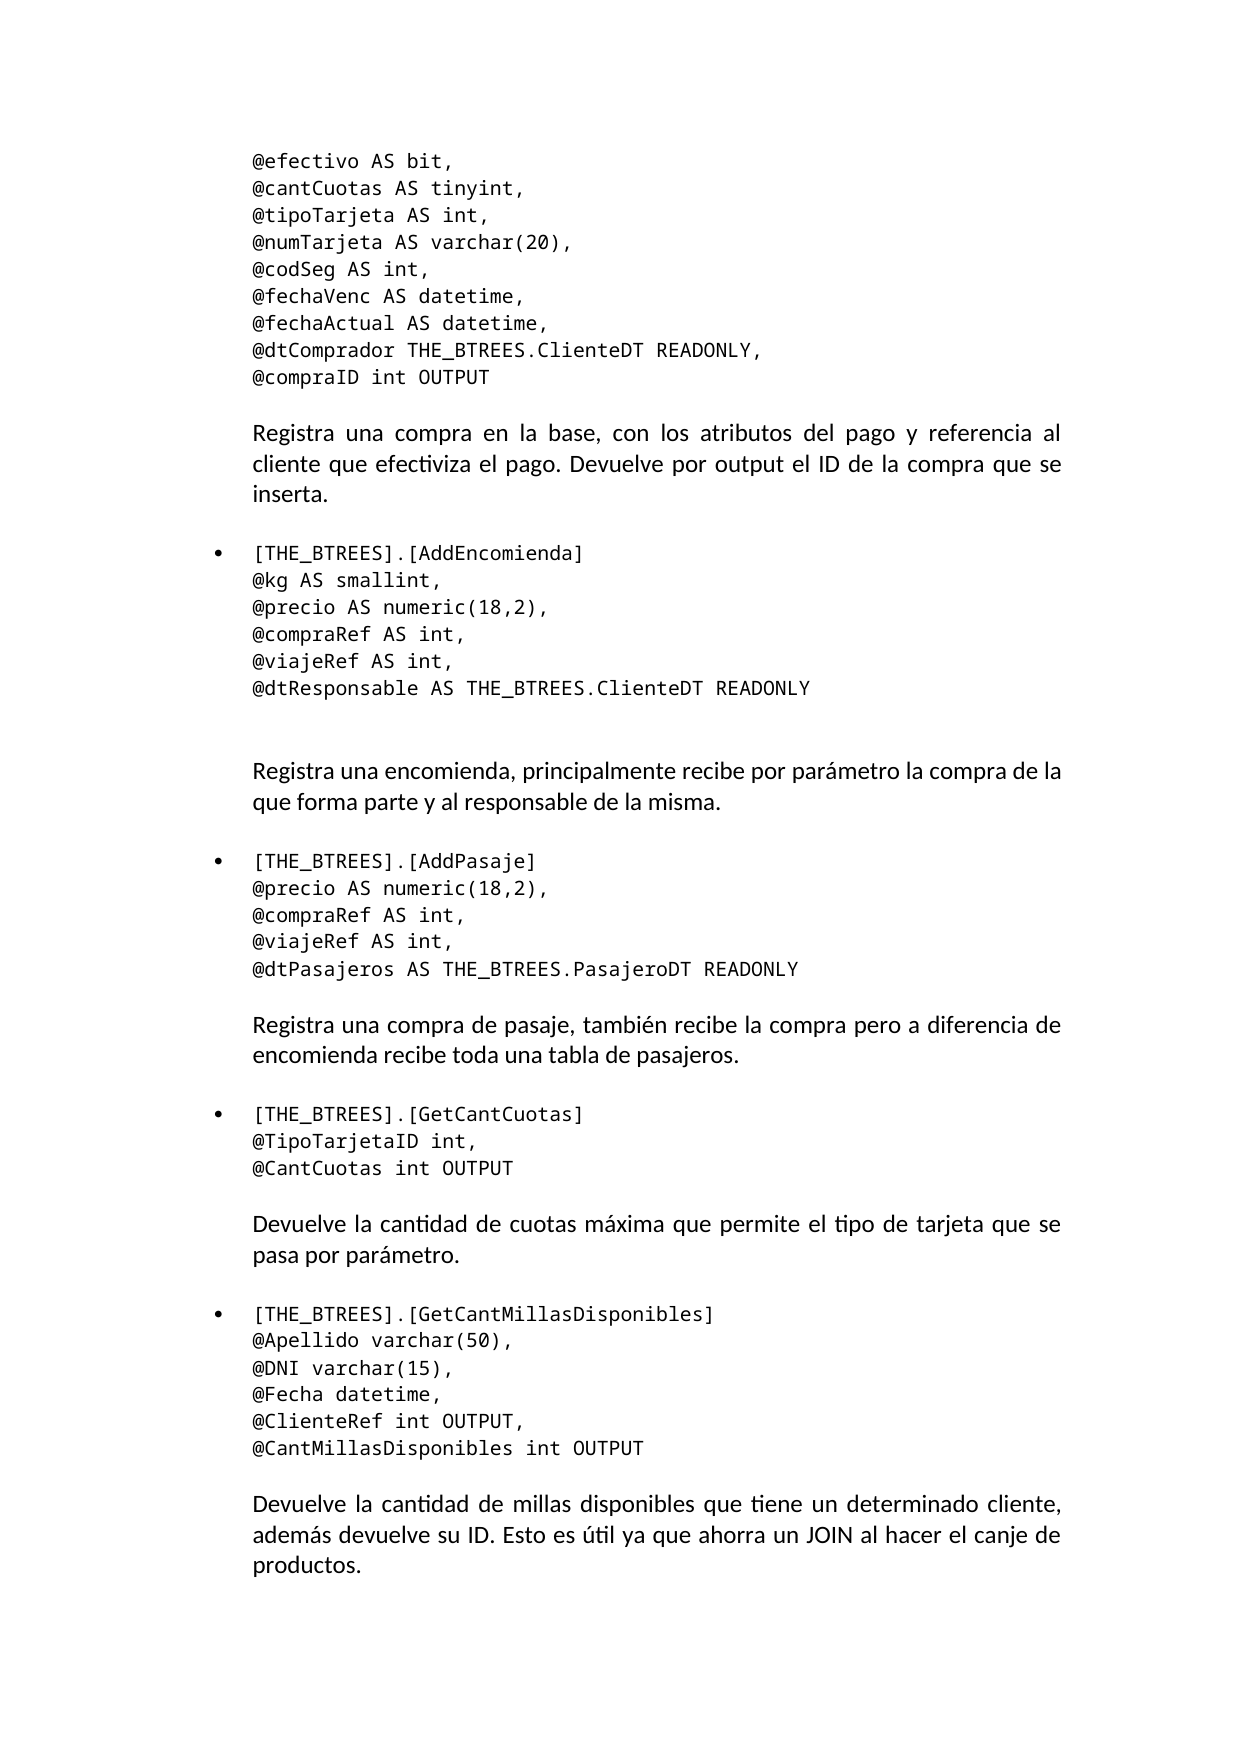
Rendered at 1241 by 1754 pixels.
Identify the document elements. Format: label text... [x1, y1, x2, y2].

list @precio AS numeric(18,2), [252, 593, 1063, 620]
list @CantMillasDisponibles int OUTPUT [252, 1435, 1063, 1462]
list @numTarjeta AS varchar(20), [252, 228, 1063, 256]
list [THE_BTREES].[AddPasaje] [215, 847, 1063, 874]
list @fechaActual AS datetime, [252, 309, 1063, 336]
list @efectivo AS bit, [252, 148, 1063, 174]
list @precio AS numeric(18,2), [252, 874, 1063, 901]
list [THE_BTREES].[AddEncomienda] [215, 539, 1063, 566]
list @compraRef AS int, [252, 620, 1063, 647]
list @dtComprador THE_BTREES.ClienteDT READONLY, [252, 336, 1063, 363]
list @compraRef AS int, [252, 901, 1063, 928]
list @Apellido varchar(50), [252, 1327, 1063, 1354]
list Registra una compra en la base, con los atributos del pago y referencia al cliente que efectiviza el pago. Devuelve por output el ID de la compra que se inserta. [252, 417, 1063, 509]
list @viajeRef AS int, [252, 647, 1063, 674]
list @dtResponsable AS THE_BTREES.ClienteDT READONLY [252, 674, 1063, 701]
list @kg AS smallint, [252, 566, 1063, 593]
list Devuelve la cantidad de cuotas máxima que permite el tipo de tarjeta que se pasa por parámetro. [252, 1208, 1063, 1269]
list @viajeRef AS int, [252, 928, 1063, 955]
list Registra una compra de pasaje, también recibe la compra pero a diferencia de encomienda recibe toda una tabla de pasajeros. [252, 1009, 1063, 1070]
list @codSeg AS int, [252, 256, 1063, 282]
list @fechaVenc AS datetime, [252, 282, 1063, 309]
list [THE_BTREES].[GetCantCuotas] [215, 1100, 1063, 1127]
list @TipoTarjetaID int, [252, 1127, 1063, 1154]
list [THE_BTREES].[GetCantMillasDisponibles] [215, 1300, 1063, 1327]
list @compraID int OUTPUT [252, 363, 1063, 390]
list @ClienteRef int OUTPUT, [252, 1408, 1063, 1435]
list @DNI varchar(15), [252, 1354, 1063, 1381]
list @cantCuotas AS tinyint, [252, 174, 1063, 202]
list @CantCuotas int OUTPUT [252, 1154, 1063, 1181]
list @dtPasajeros AS THE_BTREES.PasajeroDT READONLY [252, 955, 1063, 982]
list Registra una encomienda, principalmente recibe por parámetro la compra de la que forma parte y al responsable de la misma. [252, 755, 1063, 816]
list @tipoTarjeta AS int, [252, 202, 1063, 228]
list Devuelve la cantidad de millas disponibles que tiene un determinado cliente, además devuelve su ID. Esto es útil ya que ahorra un JOIN al hacer el canje de productos. [252, 1489, 1063, 1580]
list @Fecha datetime, [252, 1381, 1063, 1408]
